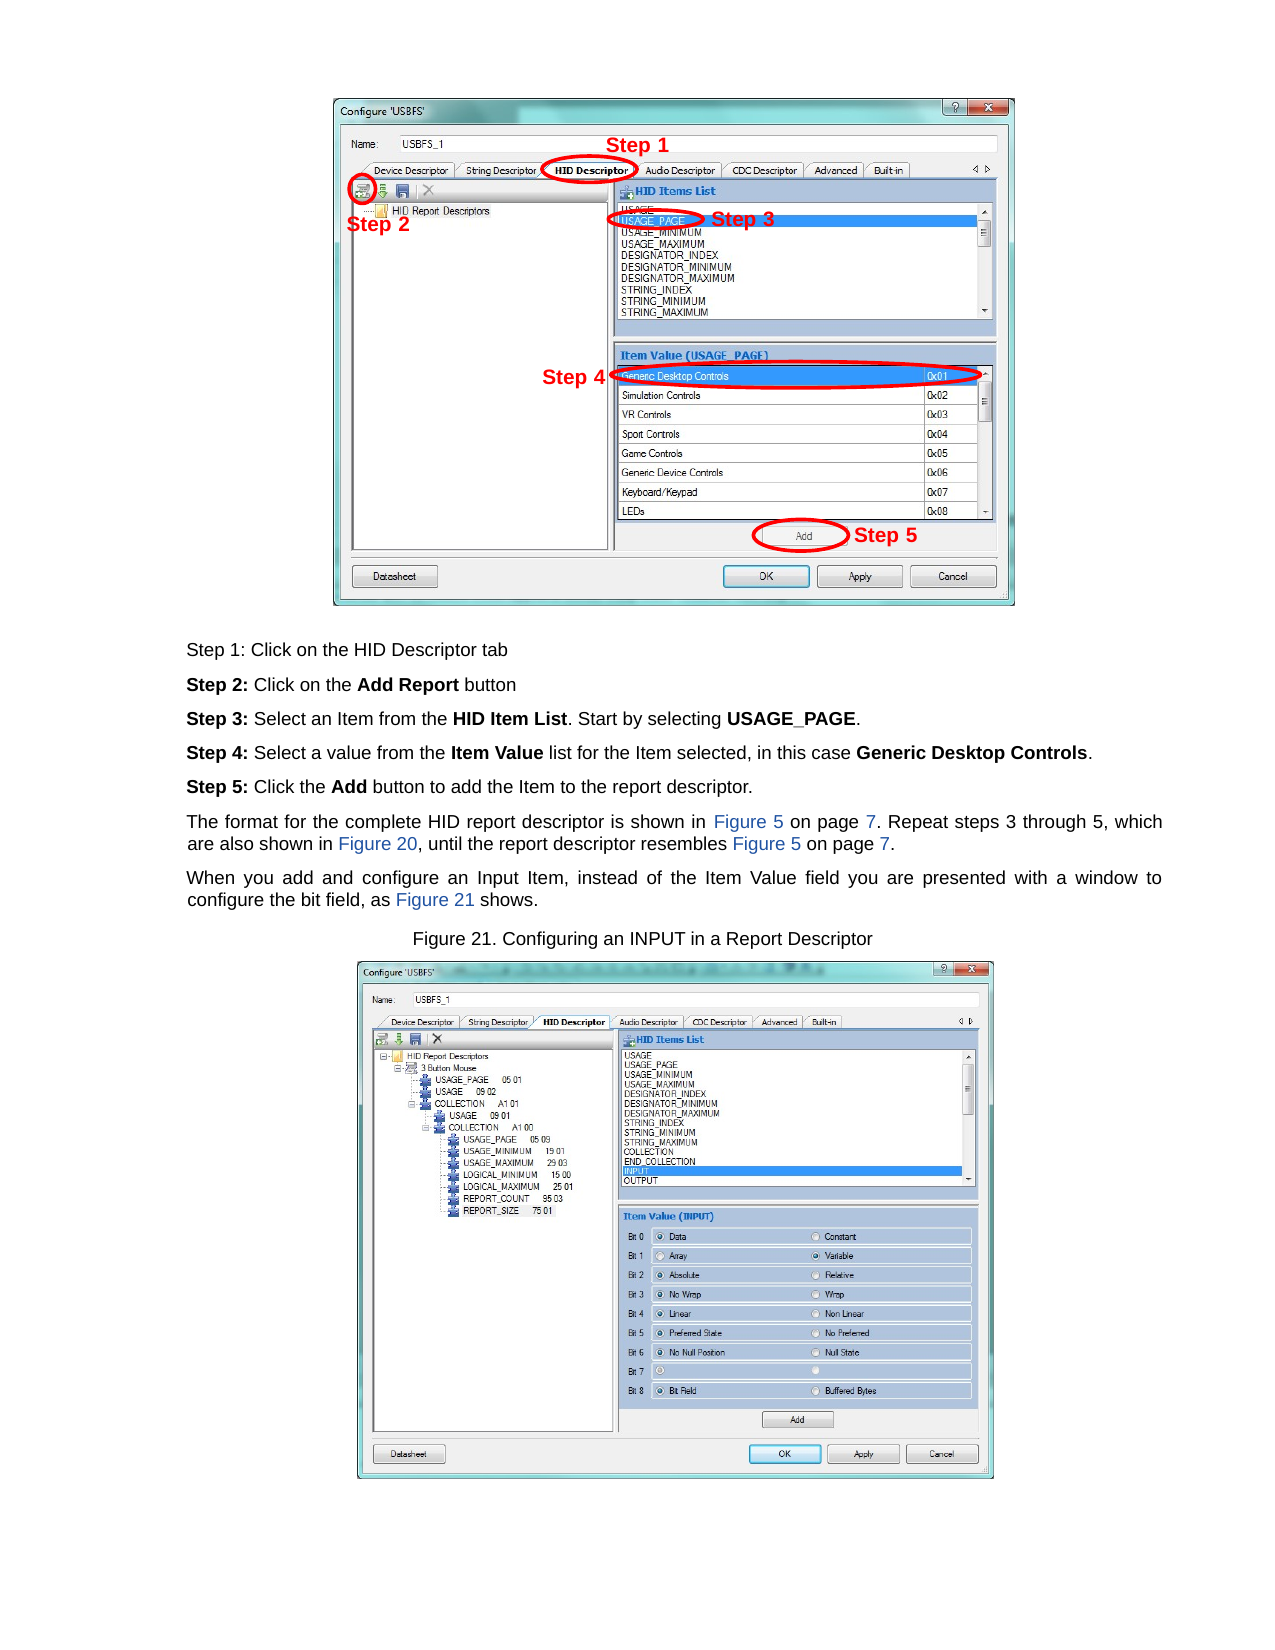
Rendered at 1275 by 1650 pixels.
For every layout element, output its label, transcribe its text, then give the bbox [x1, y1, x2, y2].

text Step 4: Select a value from the Item Value list for the Item selected, in this case Generic Desktop Controls. [186, 742, 1164, 763]
text Step 2: Click on the Add Report button [186, 673, 1164, 695]
text When you add and configure an Input Item, instead of the Item Value field you are presented with a window to configure the bit field, as Figure 21 shows. [186, 867, 1164, 911]
picture [357, 961, 994, 1479]
text Figure 21. Configuring an INPUT in a Report Descriptor [112, 927, 1173, 949]
text Step 1: Click on the HID Descriptor tab [143, 639, 1173, 661]
picture [333, 98, 1015, 606]
text Step 3: Select an Item from the HID Item List. Start by selecting USAGE_PAGE. [186, 708, 1164, 729]
text Step 5: Click the Add button to add the Item to the report descriptor. [186, 776, 1164, 798]
text The format for the complete HID report descriptor is shown in Figure 5 on page 7. Repeat steps 3 through 5, which are also shown in Figure 20, until the report descriptor resembles Figure 5 on page 7. [186, 810, 1164, 854]
